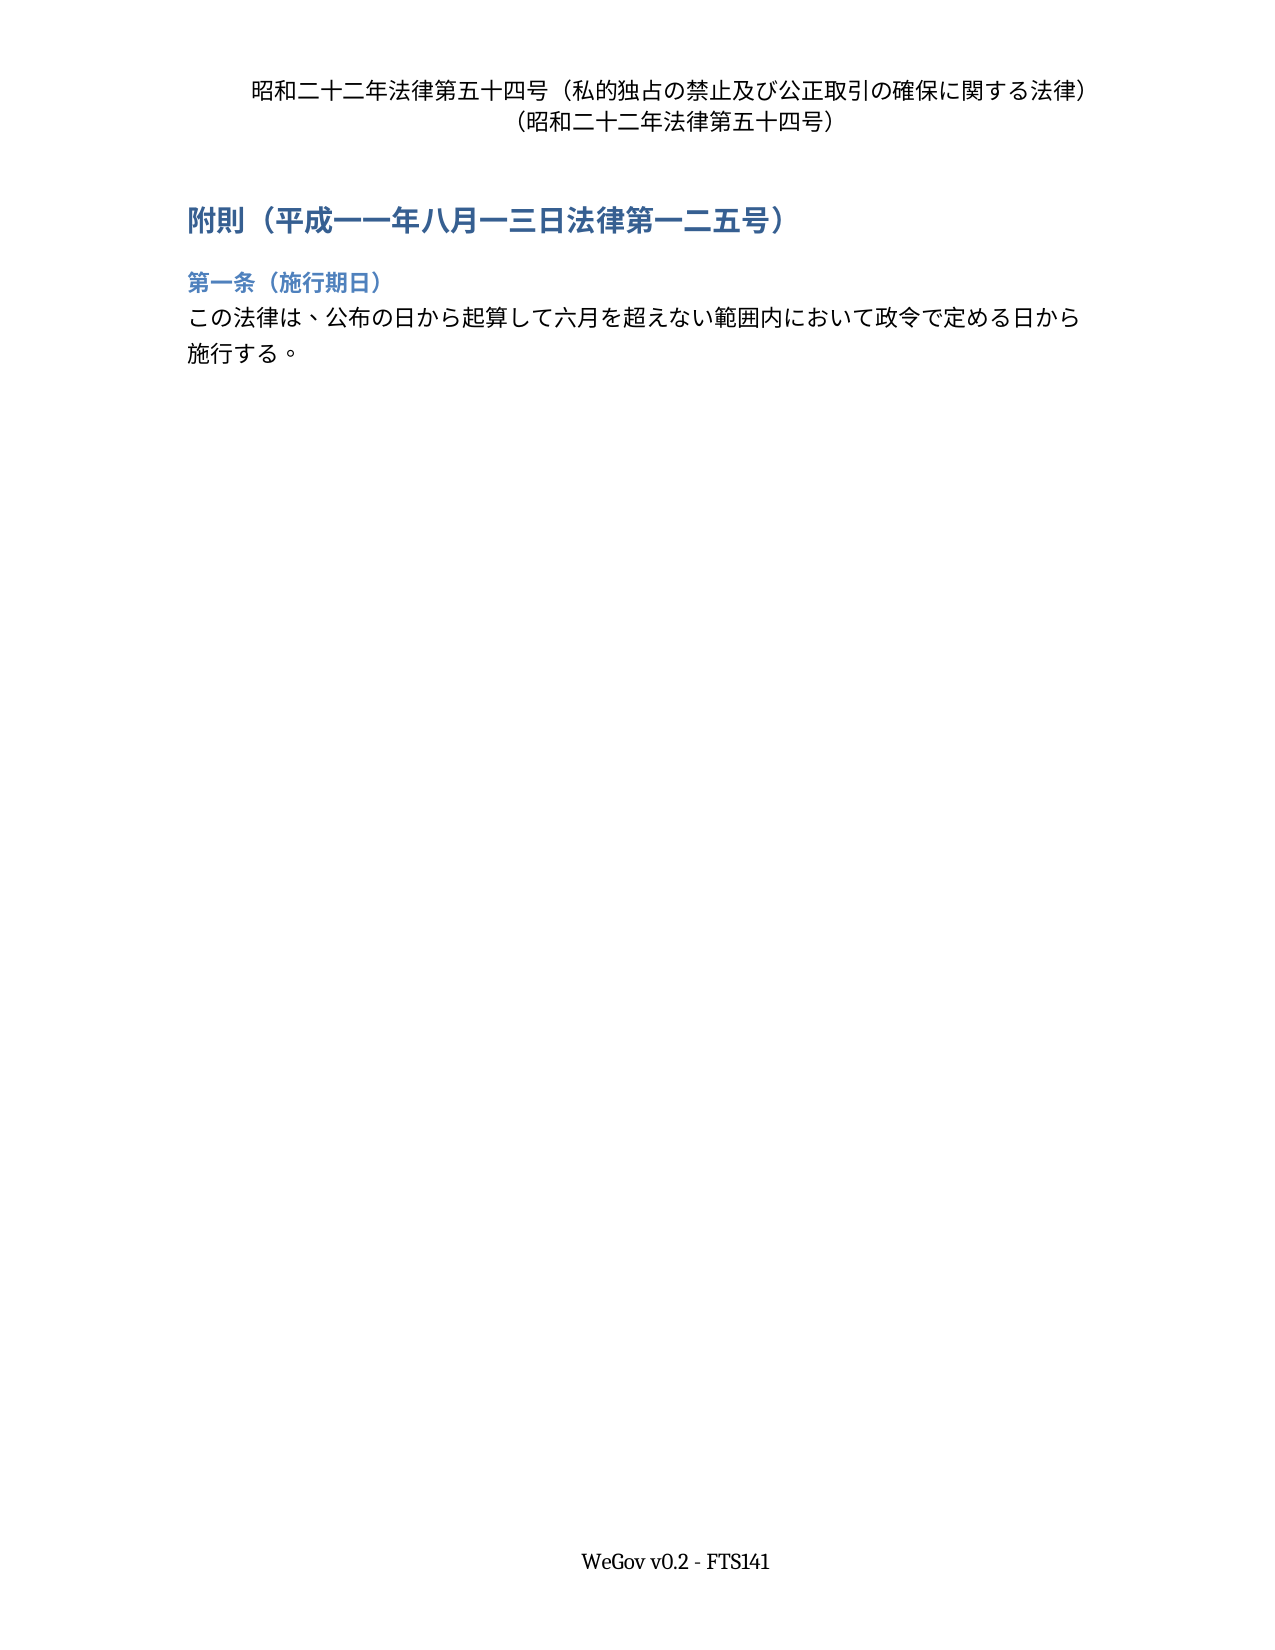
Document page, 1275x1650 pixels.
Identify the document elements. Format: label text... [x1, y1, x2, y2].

subtitle 第一条（施行期日） [187, 266, 1087, 298]
subtitle 附則（平成一一年八月一三日法律第一二五号） [187, 200, 1087, 240]
text この法律は、公布の日から起算して六月を超えない範囲内において政令で定める日から施行する。 [187, 302, 1087, 369]
